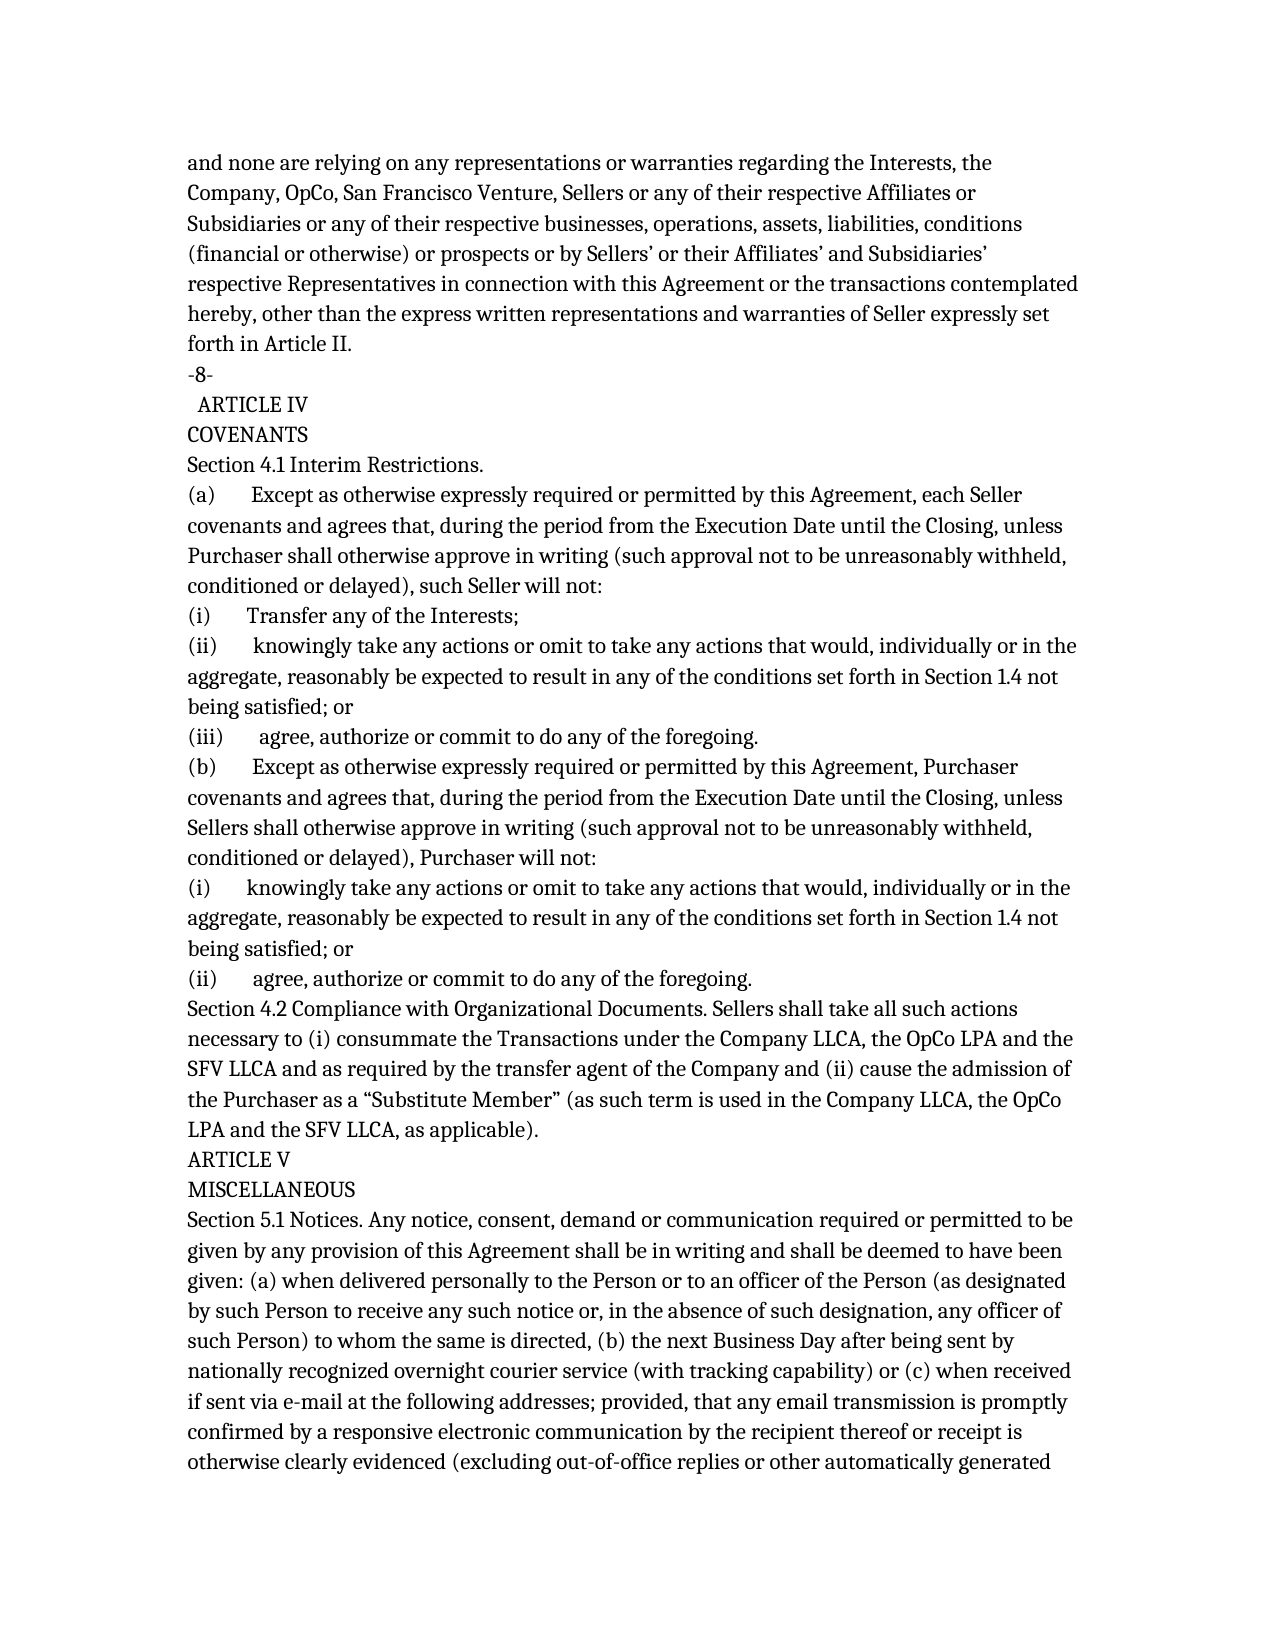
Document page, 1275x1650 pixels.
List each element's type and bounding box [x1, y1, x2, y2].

text [187, 150, 1087, 1475]
